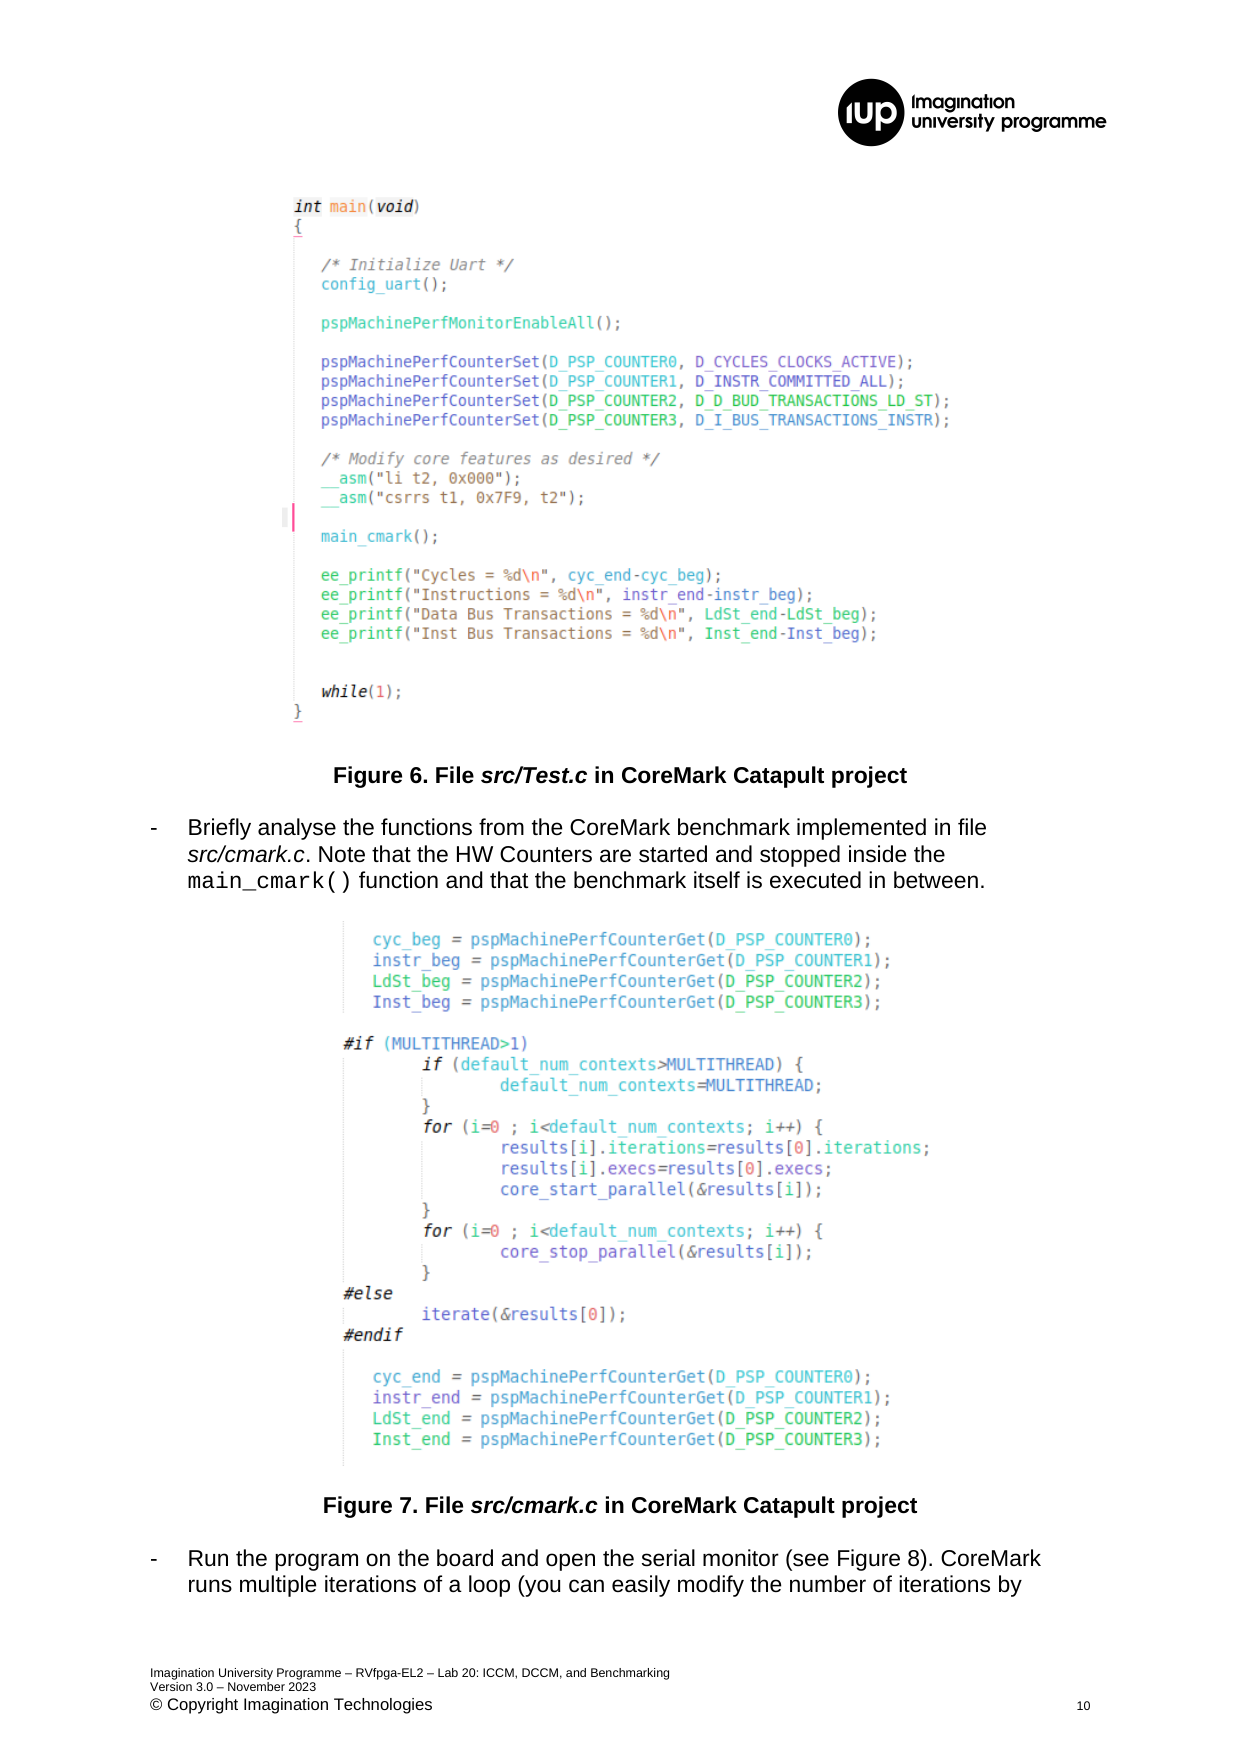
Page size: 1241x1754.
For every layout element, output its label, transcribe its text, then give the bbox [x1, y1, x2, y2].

picture [322, 921, 955, 1466]
list Briefly analyse the functions from the CoreMark benchmark implemented in file src/cmark.c. Note that the HW Counters are started and stopped inside the main_cmark() function and that the benchmark itself is executed in between. [150, 814, 1090, 895]
picture [837, 77, 1108, 148]
picture [282, 187, 959, 736]
text Figure 7. File src/cmark.c in CoreMark Catapult project [150, 1492, 1090, 1519]
text Figure 6. File src/Test.c in CoreMark Catapult project [150, 762, 1090, 788]
